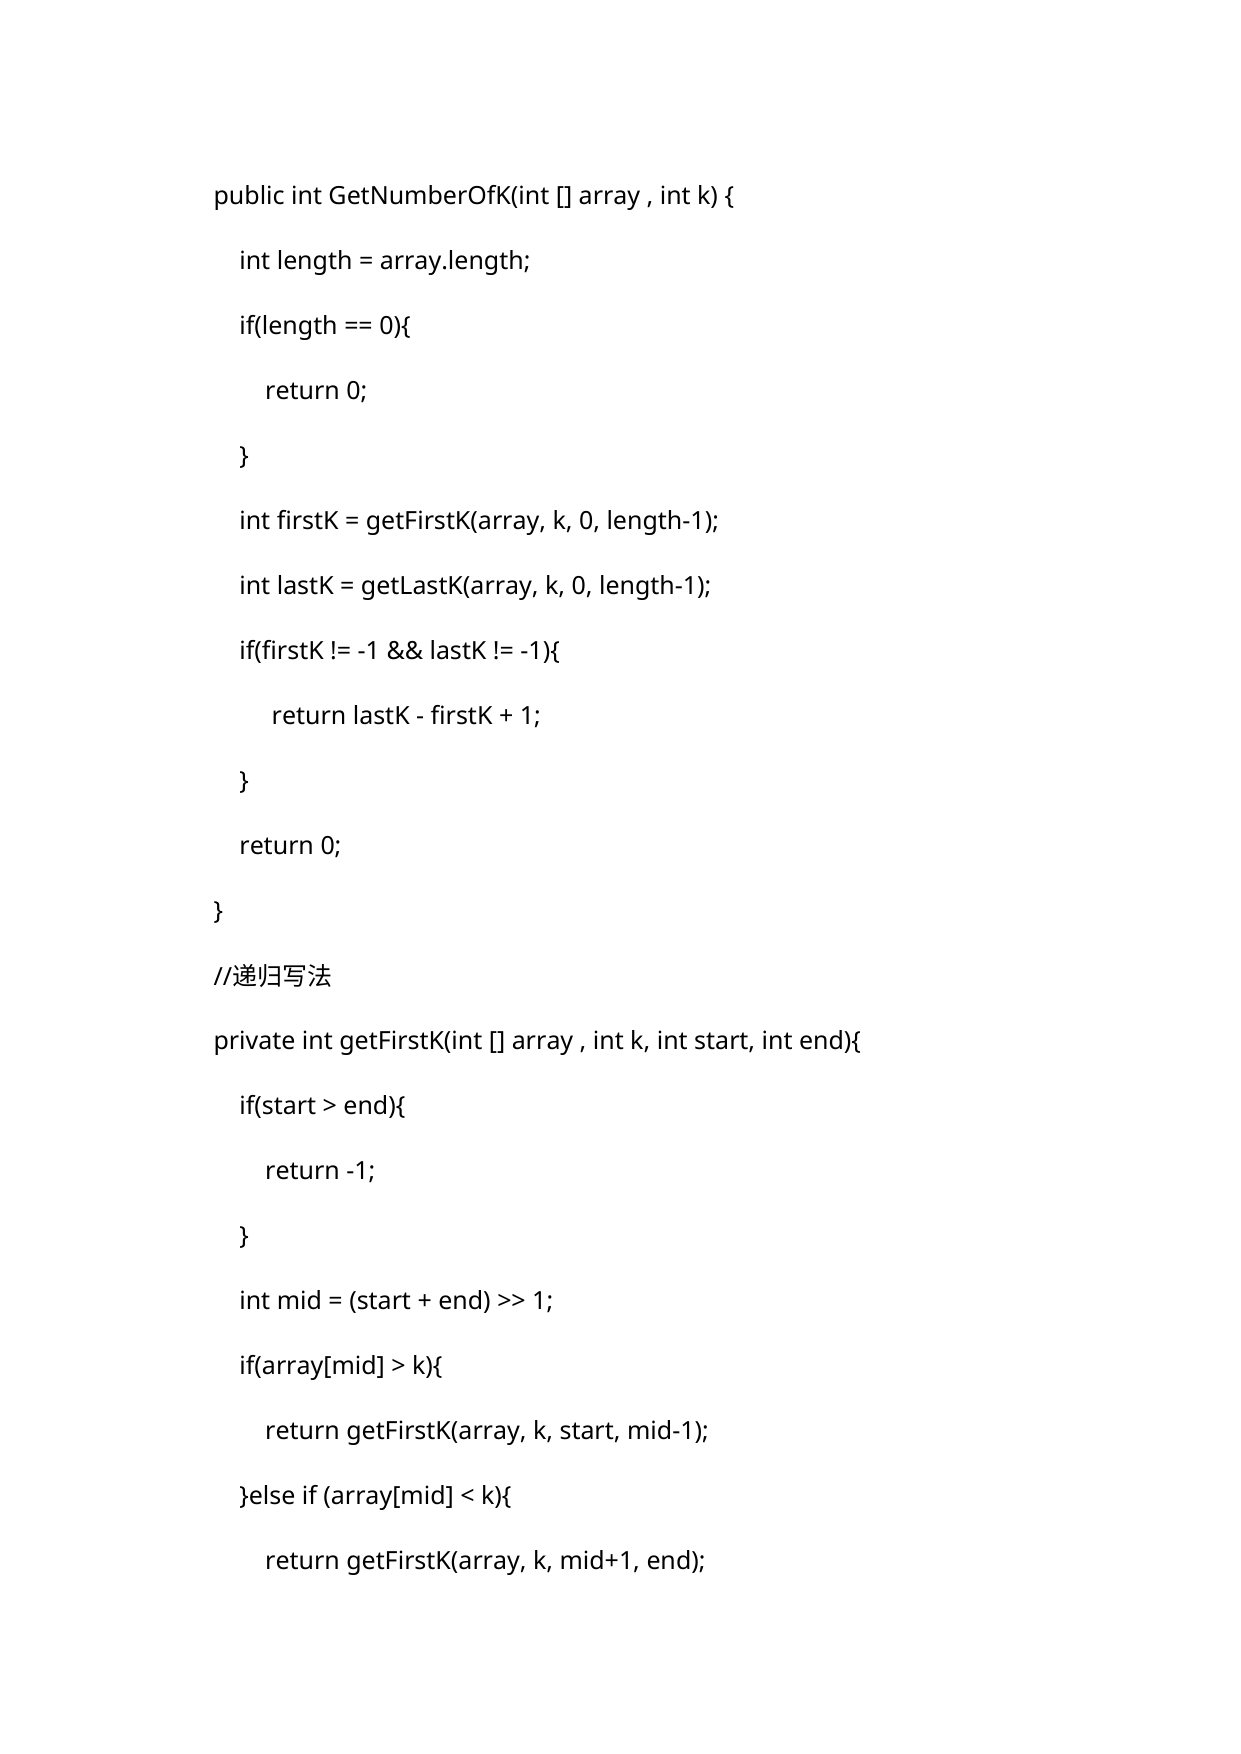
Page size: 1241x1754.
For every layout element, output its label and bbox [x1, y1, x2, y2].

text [187, 162, 1053, 1592]
